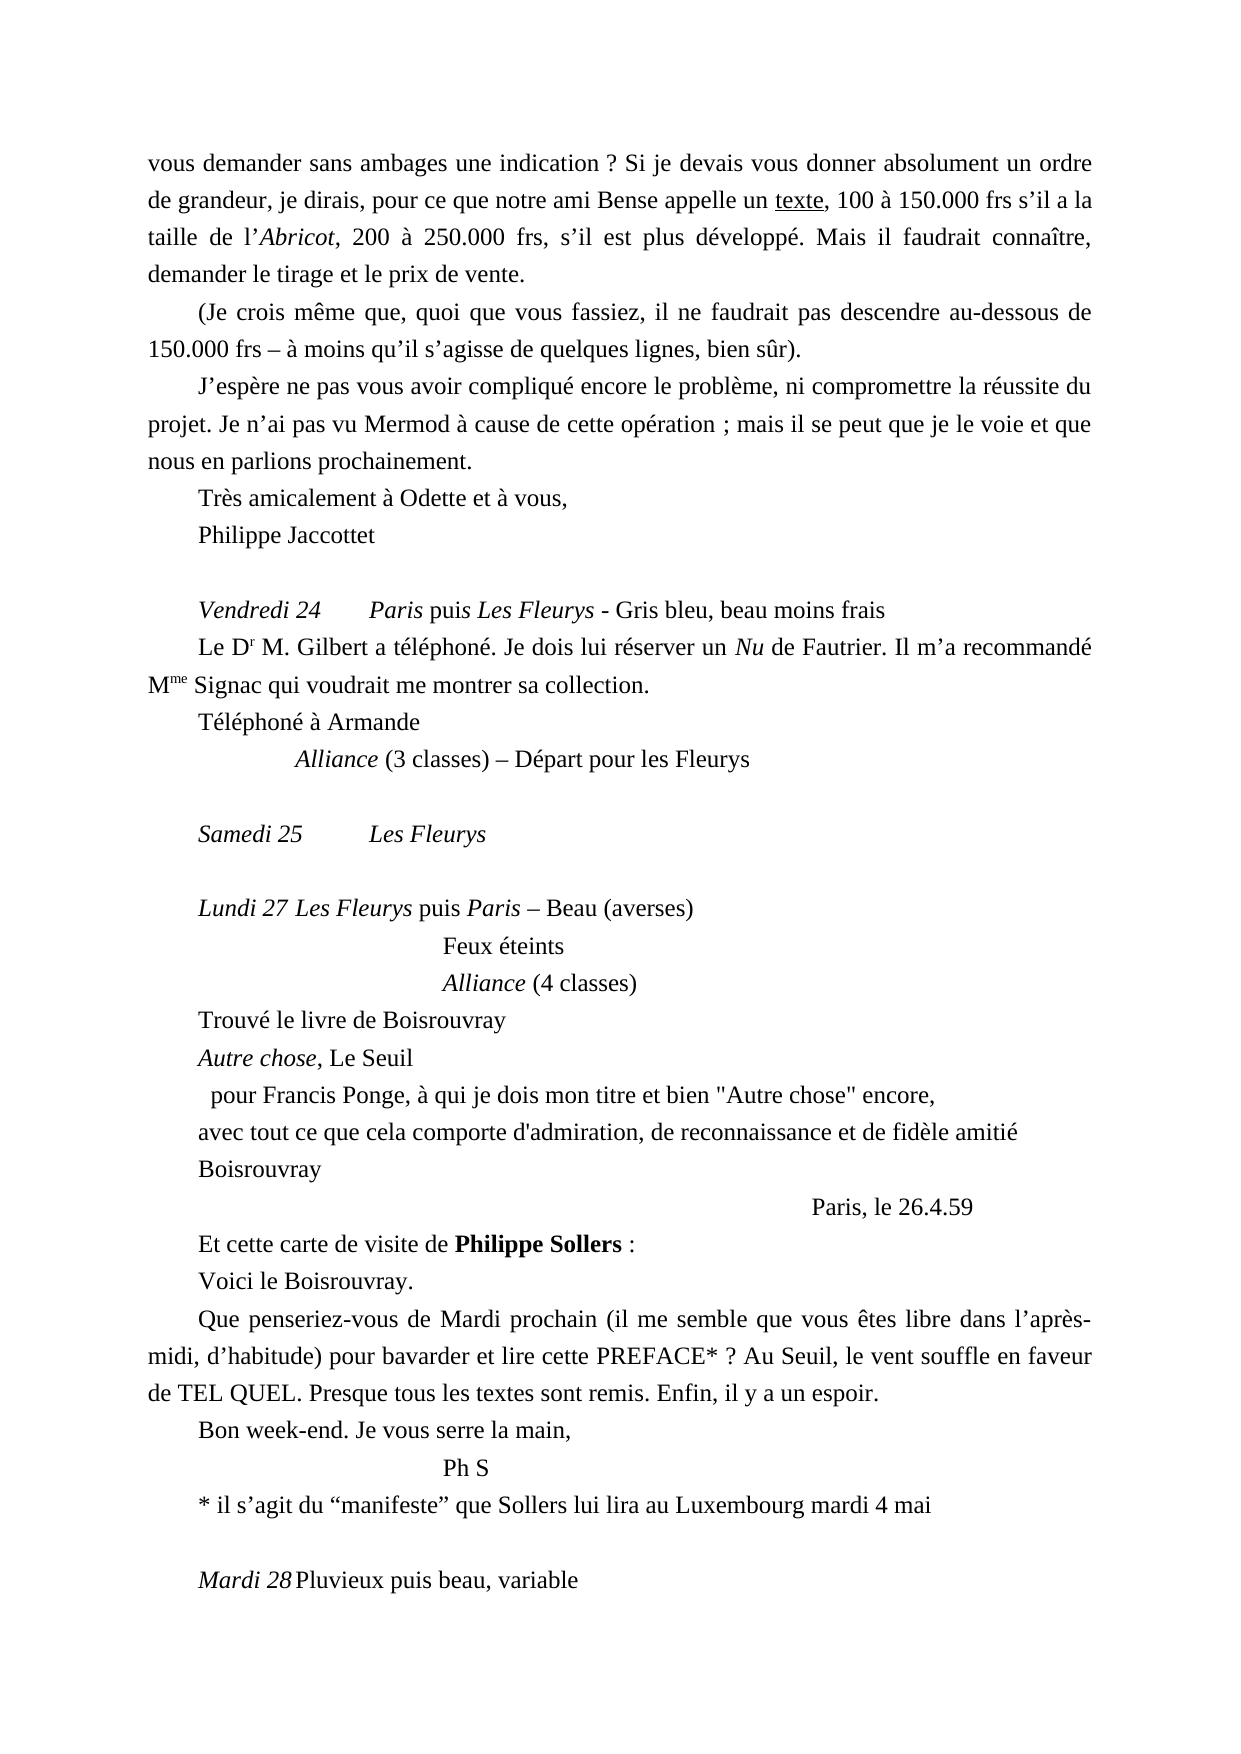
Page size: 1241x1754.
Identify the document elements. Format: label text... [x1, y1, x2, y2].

text J’espère ne pas vous avoir compliqué encore le problème, ni compromettre la réussite du projet. Je n’ai pas vu Mermod à cause de cette opération ; mais il se peut que je le voie et que nous en parlions prochainement. [148, 371, 1093, 475]
text Boisrouvray [148, 1154, 1093, 1183]
text * il s’agit du “manifeste” que Sollers lui lira au Luxembourg mardi 4 mai [148, 1490, 1093, 1519]
text Et cette carte de visite de Philippe Sollers : [148, 1229, 1093, 1258]
text Que penseriez-vous de Mardi prochain (il me semble que vous êtes libre dans l’après-midi, d’habitude) pour bavarder et lire cette PREFACE* ? Au Seuil, le vent souffle en faveur de TEL QUEL. Presque tous les textes sont remis. Enfin, il y a un espoir. [148, 1304, 1093, 1407]
text Paris, le 26.4.59 [148, 1192, 1093, 1221]
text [148, 148, 1093, 288]
text pour Francis Ponge, à qui je dois mon titre et bien "Autre chose" encore, [148, 1080, 1093, 1109]
text Très amicalement à Odette et à vous, [148, 483, 1093, 512]
text Trouvé le livre de Boisrouvray [148, 1005, 1093, 1034]
text Mardi 28 Pluvieux puis beau, variable [148, 1565, 1093, 1593]
text Autre chose, Le Seuil [148, 1043, 1093, 1071]
text Alliance (3 classes) – Départ pour les Fleurys [148, 744, 1093, 773]
text Feux éteints [148, 931, 1093, 959]
text Vendredi 24 Paris puis Les Fleurys - Gris bleu, beau moins frais [148, 595, 1093, 624]
text Samedi 25 Les Fleurys [148, 819, 1093, 848]
text Philippe Jaccottet [148, 521, 1093, 549]
text (Je crois même que, quoi que vous fassiez, il ne faudrait pas descendre au-dessous de 150.000 frs – à moins qu’il s’agisse de quelques lignes, bien sûr). [148, 297, 1093, 363]
text Alliance (4 classes) [148, 968, 1093, 997]
text Ph S [148, 1453, 1093, 1482]
text Lundi 27 Les Fleurys puis Paris – Beau (averses) [148, 893, 1093, 922]
text Bon week-end. Je vous serre la main, [148, 1416, 1093, 1444]
text avec tout ce que cela comporte d'admiration, de reconnaissance et de fidèle amitié [148, 1117, 1093, 1146]
text Le Dr M. Gilbert a téléphoné. Je dois lui réserver un Nu de Fautrier. Il m’a recommandé Mme Signac qui voudrait me montrer sa collection. [148, 632, 1093, 698]
text Voici le Boisrouvray. [148, 1266, 1093, 1295]
text Téléphoné à Armande [148, 707, 1093, 736]
